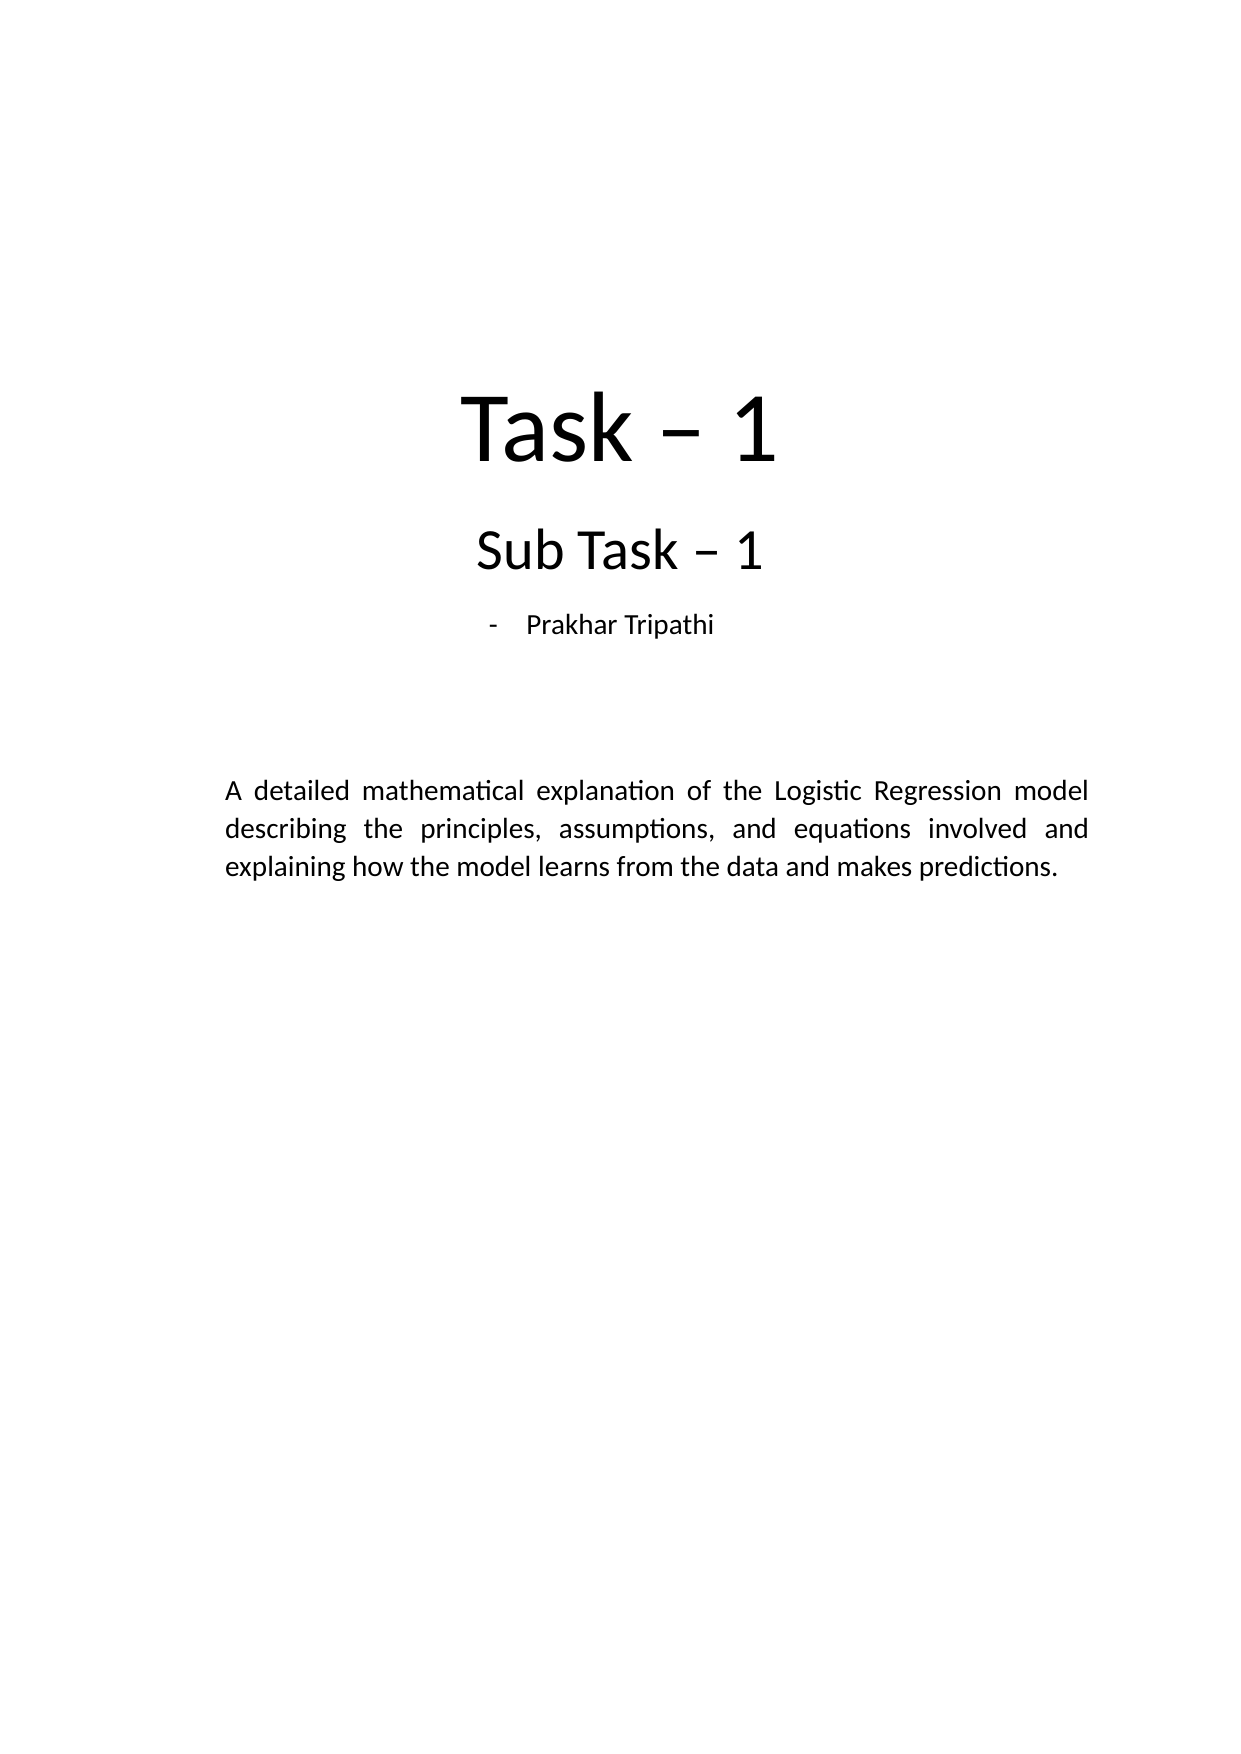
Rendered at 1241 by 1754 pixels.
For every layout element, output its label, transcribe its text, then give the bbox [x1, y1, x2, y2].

text A detailed mathematical explanation of the Logistic Regression model describing the principles, assumptions, and equations involved and explaining how the model learns from the data and makes predictions. [225, 772, 1090, 884]
text Task – 1 [150, 364, 1090, 486]
list Prakhar Tripathi [489, 606, 1090, 642]
text Sub Task – 1 [150, 513, 1090, 584]
